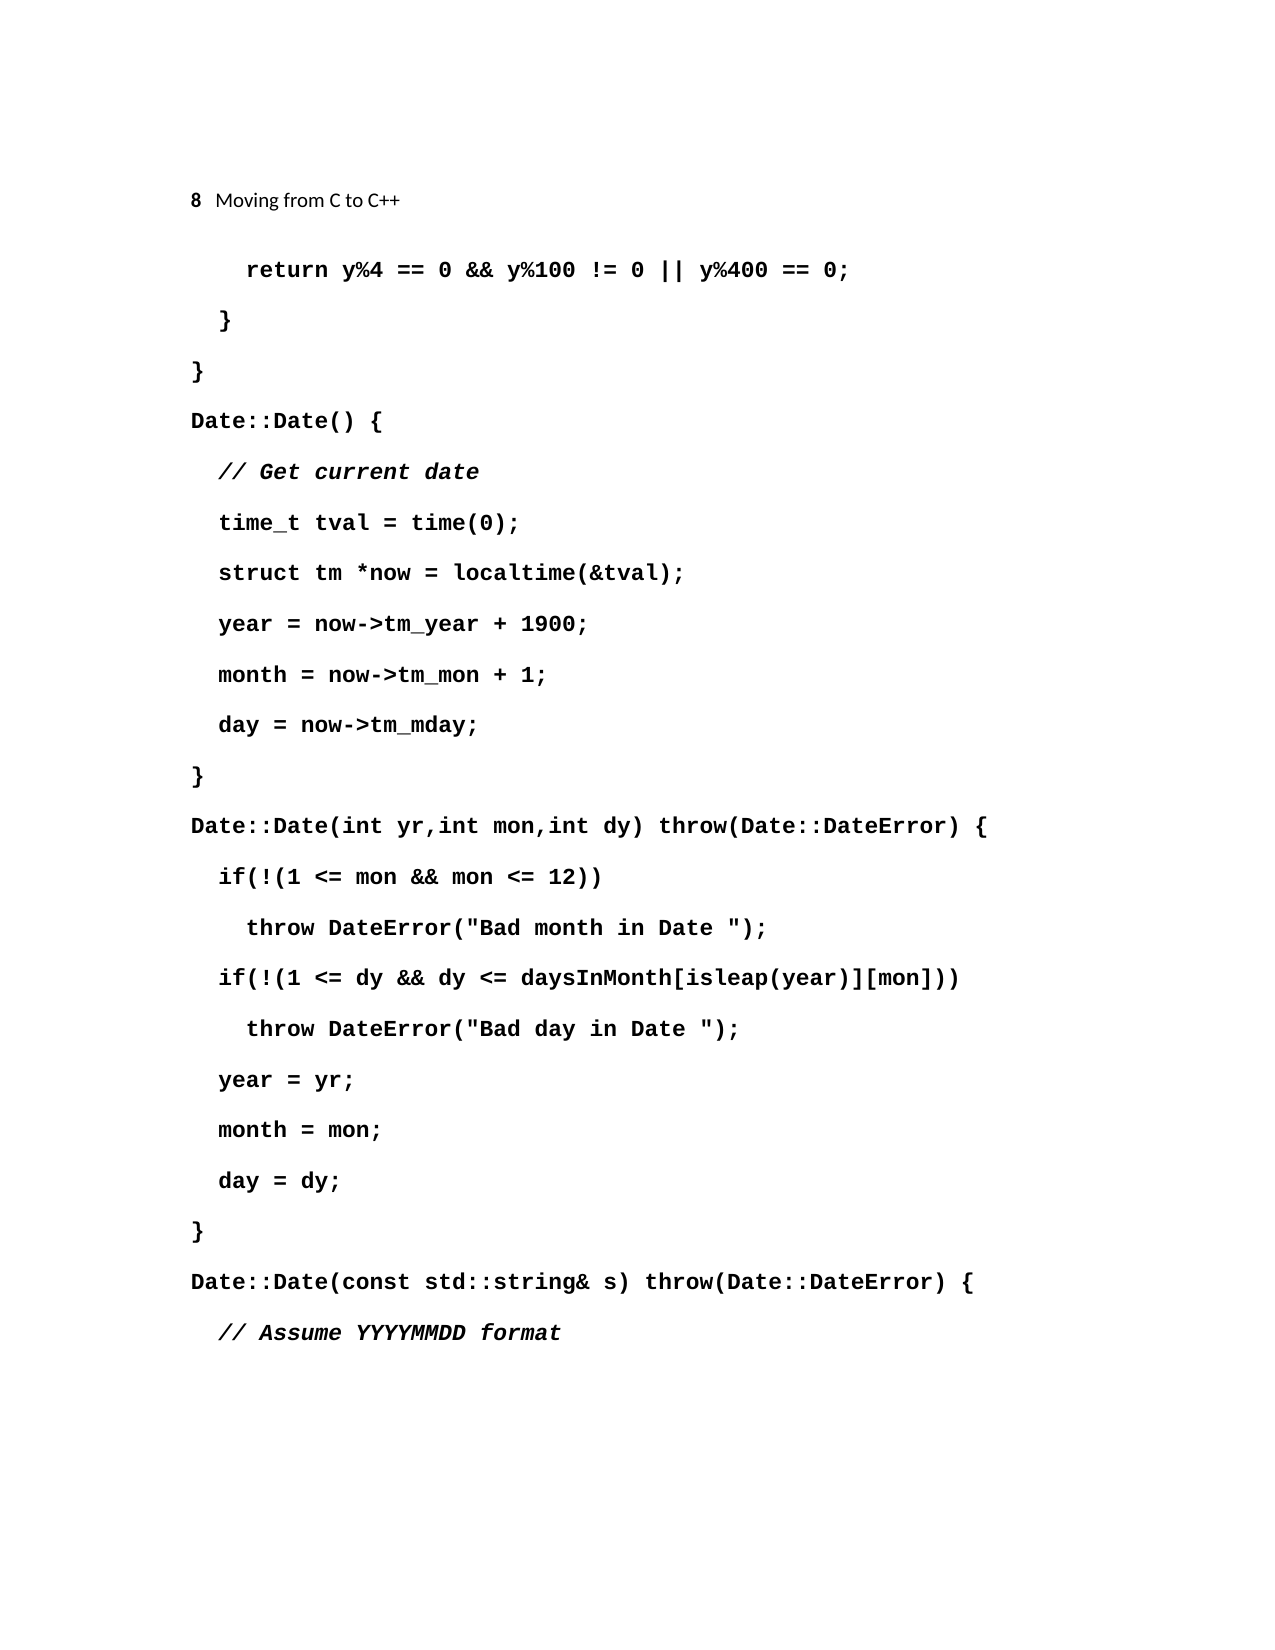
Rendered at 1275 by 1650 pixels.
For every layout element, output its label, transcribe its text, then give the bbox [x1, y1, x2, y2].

text } [191, 359, 1087, 385]
text throw DateError("Bad month in Date "); [191, 916, 1087, 942]
text throw DateError("Bad day in Date "); [191, 1017, 1087, 1043]
text if(!(1 <= dy && dy <= daysInMonth[isleap(year)][mon])) [191, 967, 1087, 993]
text Date::Date() { [191, 410, 1087, 436]
text time_t tval = time(0); [191, 511, 1087, 537]
text Date::Date(int yr,int mon,int dy) throw(Date::DateError) { [191, 815, 1087, 841]
text Date::Date(const std::string& s) throw(Date::DateError) { [191, 1271, 1087, 1296]
text struct tm *now = localtime(&tval); [191, 562, 1087, 588]
text } [191, 764, 1087, 790]
text month = mon; [191, 1119, 1087, 1144]
text day = now->tm_mday; [191, 714, 1087, 739]
text day = dy; [191, 1169, 1087, 1195]
text month = now->tm_mon + 1; [191, 663, 1087, 689]
text if(!(1 <= mon && mon <= 12)) [191, 866, 1087, 891]
text year = yr; [191, 1068, 1087, 1094]
text } [191, 309, 1087, 334]
text year = now->tm_year + 1900; [191, 612, 1087, 638]
text return y%4 == 0 && y%100 != 0 || y%400 == 0; [191, 258, 1087, 284]
text // Assume YYYYMMDD format [191, 1321, 1087, 1347]
text // Get current date [191, 461, 1087, 486]
text } [191, 1220, 1087, 1246]
